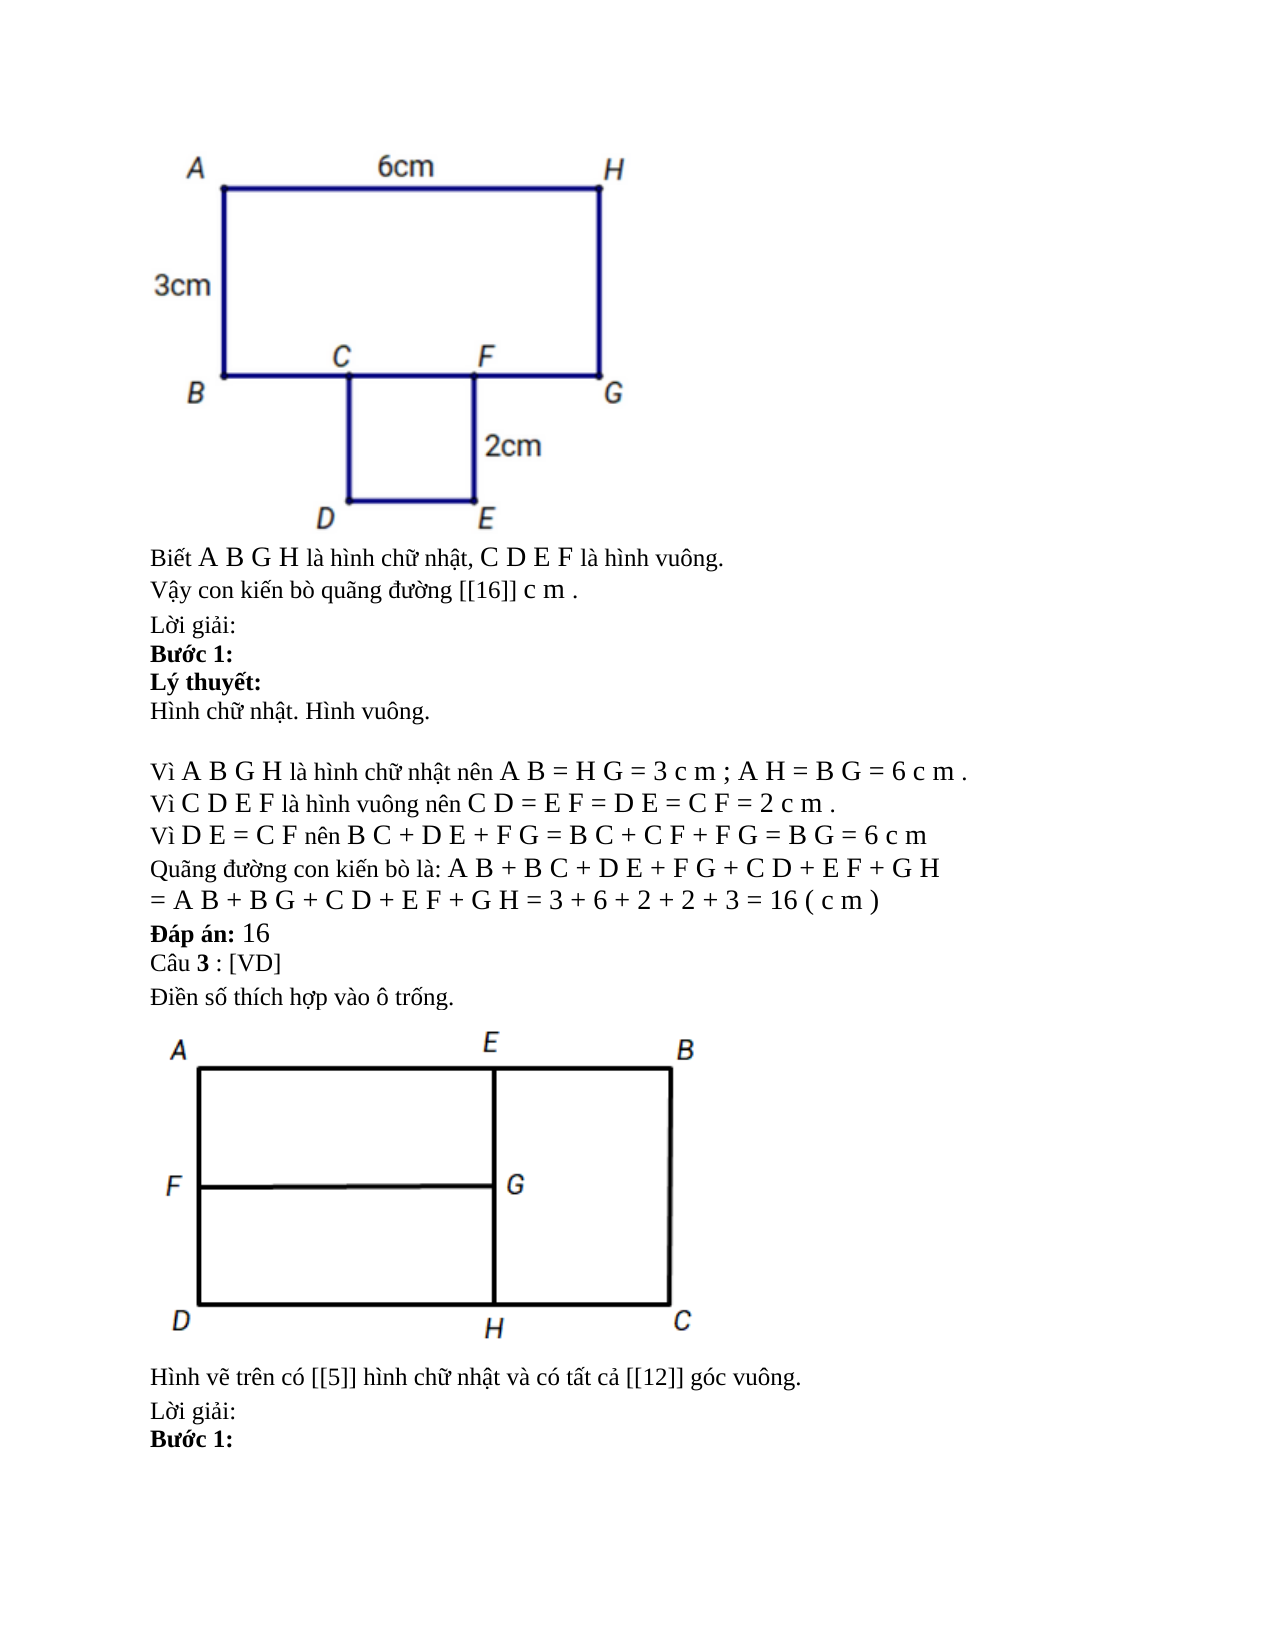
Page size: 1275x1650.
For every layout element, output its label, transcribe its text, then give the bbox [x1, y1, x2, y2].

text Lời giải: [150, 610, 1125, 639]
text Lời giải: [150, 1396, 1125, 1424]
picture [150, 1010, 714, 1362]
picture [150, 150, 632, 540]
text Câu 3 : [VD] [150, 948, 1125, 977]
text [150, 150, 1125, 605]
text Bước 1: [150, 1424, 1125, 1453]
text Bước 1: [150, 639, 1125, 667]
text Lý thuyết: Hình chữ nhật. Hình vuông. Vì A B G H là hình chữ nhật nên A B = H G = 3 c m ; A H = B G = 6 c m . Vì C D E F là hình vuông nên C D = E F = D E = C F = 2 c m . Vì D E = C F nên B C + D E + F G = B C + C F + F G = B G = 6 c m Quãng đường con kiến bò là: A B + B C + D E + F G + C D + E F + G H = A B + B G + C D + E F + G H = 3 + 6 + 2 + 2 + 3 = 16 ( c m ) Đáp án: 16 [150, 667, 1125, 948]
